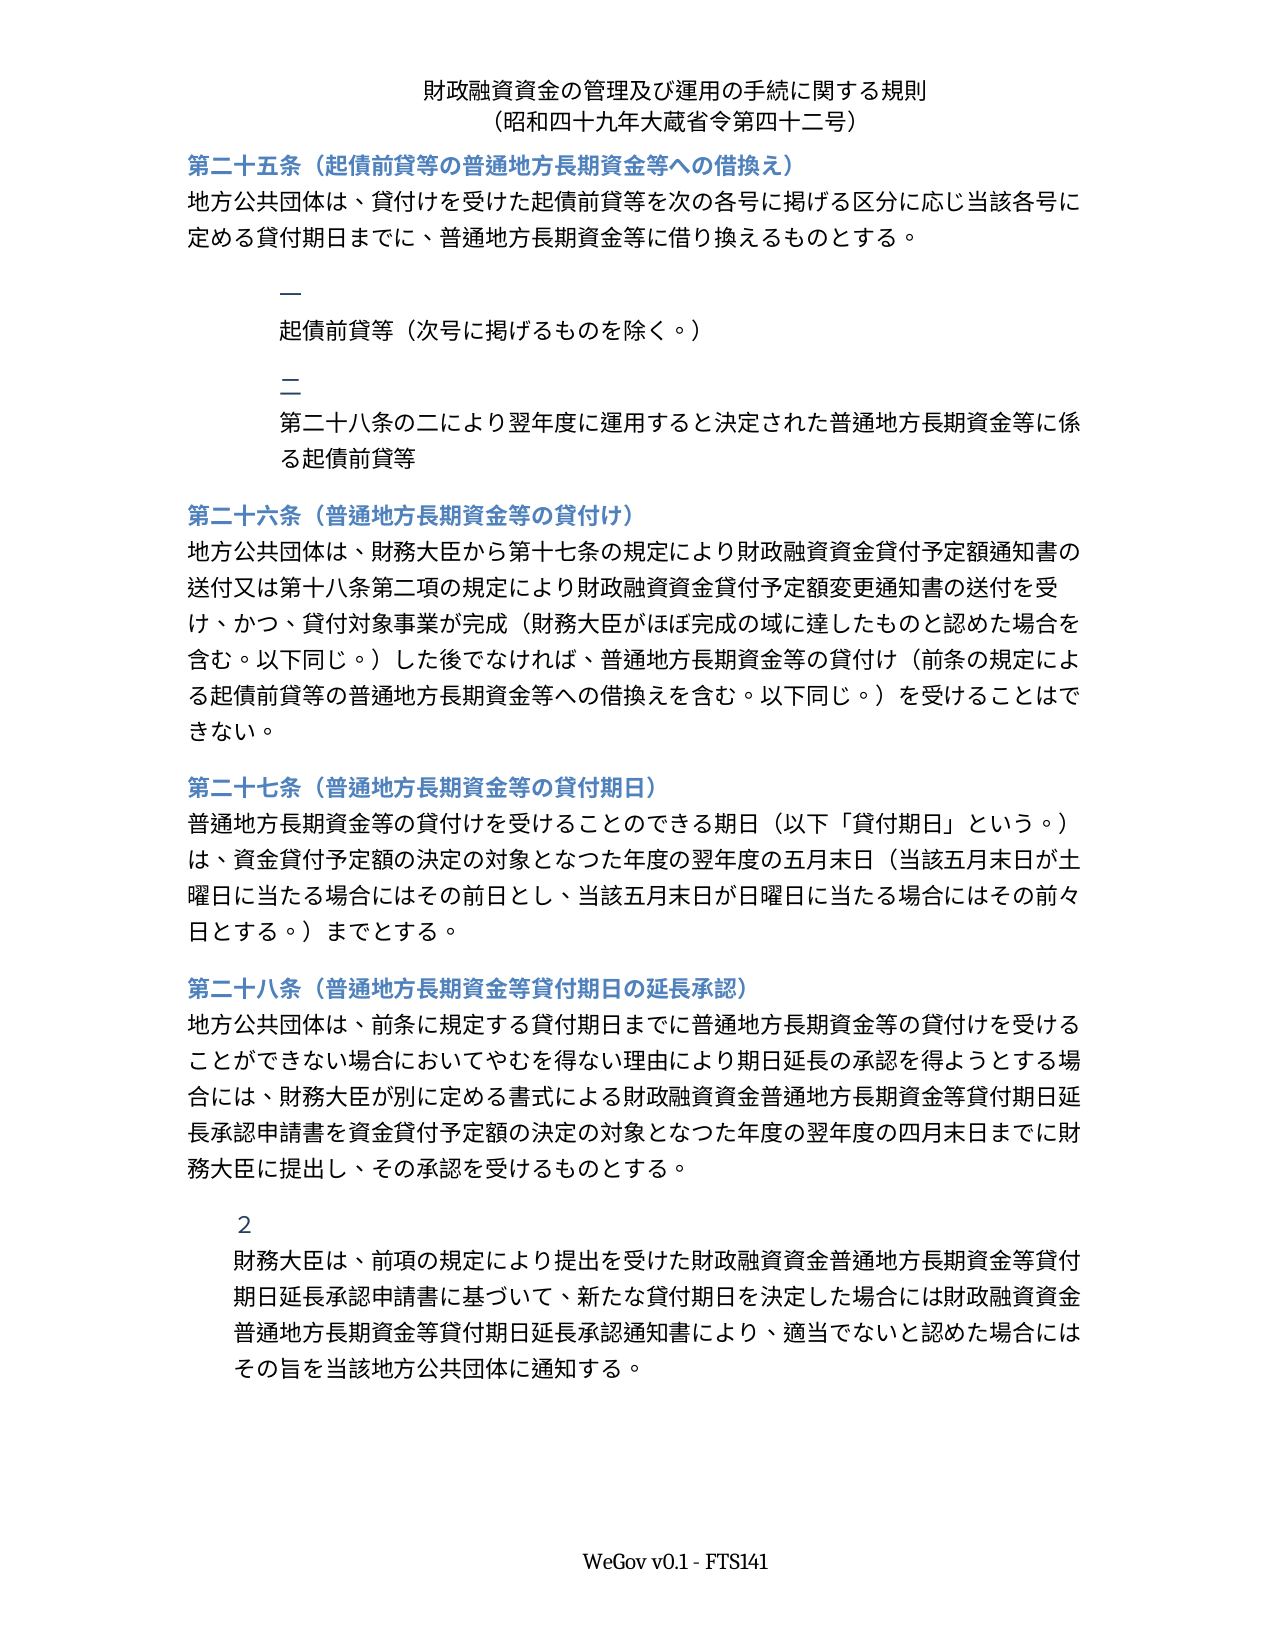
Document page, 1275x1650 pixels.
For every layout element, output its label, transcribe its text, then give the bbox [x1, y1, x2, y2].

text 起債前貸等（次号に掲げるものを除く。） [279, 314, 1087, 346]
subtitle 第二十八条（普通地方長期資金等貸付期日の延長承認） [187, 973, 1087, 1004]
subtitle ２ [233, 1209, 1087, 1241]
text 地方公共団体は、貸付けを受けた起債前貸等を次の各号に掲げる区分に応じ当該各号に定める貸付期日までに、普通地方長期資金等に借り換えるものとする。 [187, 186, 1087, 253]
text 地方公共団体は、前条に規定する貸付期日までに普通地方長期資金等の貸付けを受けることができない場合においてやむを得ない理由により期日延長の承認を得ようとする場合には、財務大臣が別に定める書式による財政融資資金普通地方長期資金等貸付期日延長承認申請書を資金貸付予定額の決定の対象となつた年度の翌年度の四月末日までに財務大臣に提出し、その承認を受けるものとする。 [187, 1009, 1087, 1184]
text 財務大臣は、前項の規定により提出を受けた財政融資資金普通地方長期資金等貸付期日延長承認申請書に基づいて、新たな貸付期日を決定した場合には財政融資資金普通地方長期資金等貸付期日延長承認通知書により、適当でないと認めた場合にはその旨を当該地方公共団体に通知する。 [233, 1245, 1087, 1384]
subtitle 二 [279, 371, 1087, 403]
text 第二十八条の二により翌年度に運用すると決定された普通地方長期資金等に係る起債前貸等 [279, 407, 1087, 474]
subtitle 第二十五条（起債前貸等の普通地方長期資金等への借換え） [187, 150, 1087, 181]
subtitle 一 [279, 279, 1087, 310]
text 地方公共団体は、財務大臣から第十七条の規定により財政融資資金貸付予定額通知書の送付又は第十八条第二項の規定により財政融資資金貸付予定額変更通知書の送付を受け、かつ、貸付対象事業が完成（財務大臣がほぼ完成の域に達したものと認めた場合を含む。以下同じ。）した後でなければ、普通地方長期資金等の貸付け（前条の規定による起債前貸等の普通地方長期資金等への借換えを含む。以下同じ。）を受けることはできない。 [187, 536, 1087, 747]
subtitle 第二十六条（普通地方長期資金等の貸付け） [187, 500, 1087, 531]
subtitle 第二十七条（普通地方長期資金等の貸付期日） [187, 772, 1087, 804]
text 普通地方長期資金等の貸付けを受けることのできる期日（以下「貸付期日」という。）は、資金貸付予定額の決定の対象となつた年度の翌年度の五月末日（当該五月末日が土曜日に当たる場合にはその前日とし、当該五月末日が日曜日に当たる場合にはその前々日とする。）までとする。 [187, 808, 1087, 947]
